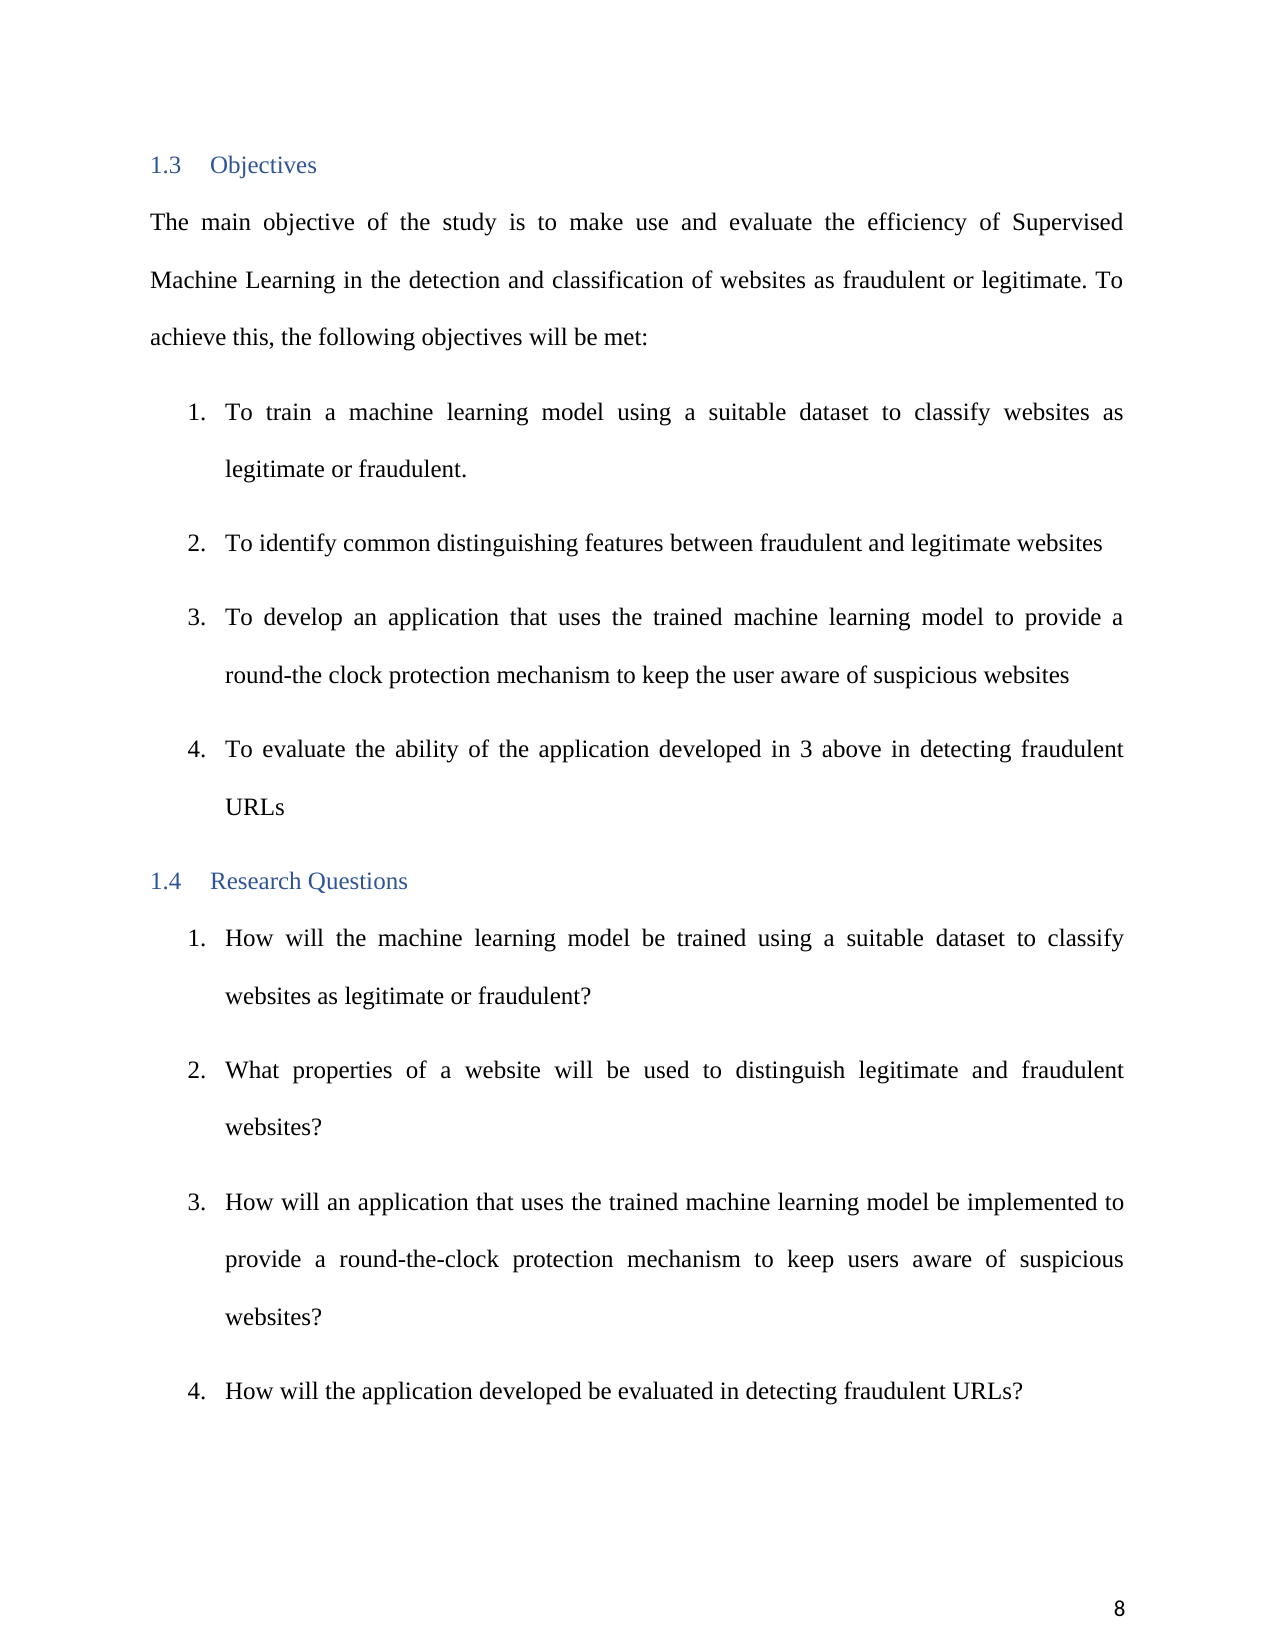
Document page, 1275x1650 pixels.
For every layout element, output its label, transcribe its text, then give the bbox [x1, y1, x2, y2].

text The main objective of the study is to make use and evaluate the efficiency of Supervised Machine Learning in the detection and classification of websites as fraudulent or legitimate. To achieve this, the following objectives will be met: [150, 207, 1125, 351]
list What properties of a website will be used to distinguish legitimate and fraudulent websites? [187, 1055, 1125, 1141]
list To train a machine learning model using a suitable dataset to classify websites as legitimate or fraudulent. [187, 397, 1125, 483]
list How will the application developed be evaluated in detecting fraudulent URLs? [187, 1376, 1125, 1404]
subtitle Research Questions [150, 866, 1125, 894]
list To develop an application that uses the trained machine learning model to provide a round-the clock protection mechanism to keep the user aware of suspicious websites [187, 602, 1125, 689]
list To evaluate the ability of the application developed in 3 above in detecting fraudulent URLs [187, 734, 1125, 820]
list How will an application that uses the trained machine learning model be implemented to provide a round-the-clock protection mechanism to keep users aware of suspicious websites? [187, 1187, 1125, 1330]
list To identify common distinguishing features between fraudulent and legitimate websites [187, 528, 1125, 557]
list How will the machine learning model be trained using a suitable dataset to classify websites as legitimate or fraudulent? [187, 923, 1125, 1009]
subtitle Objectives [150, 150, 1125, 179]
